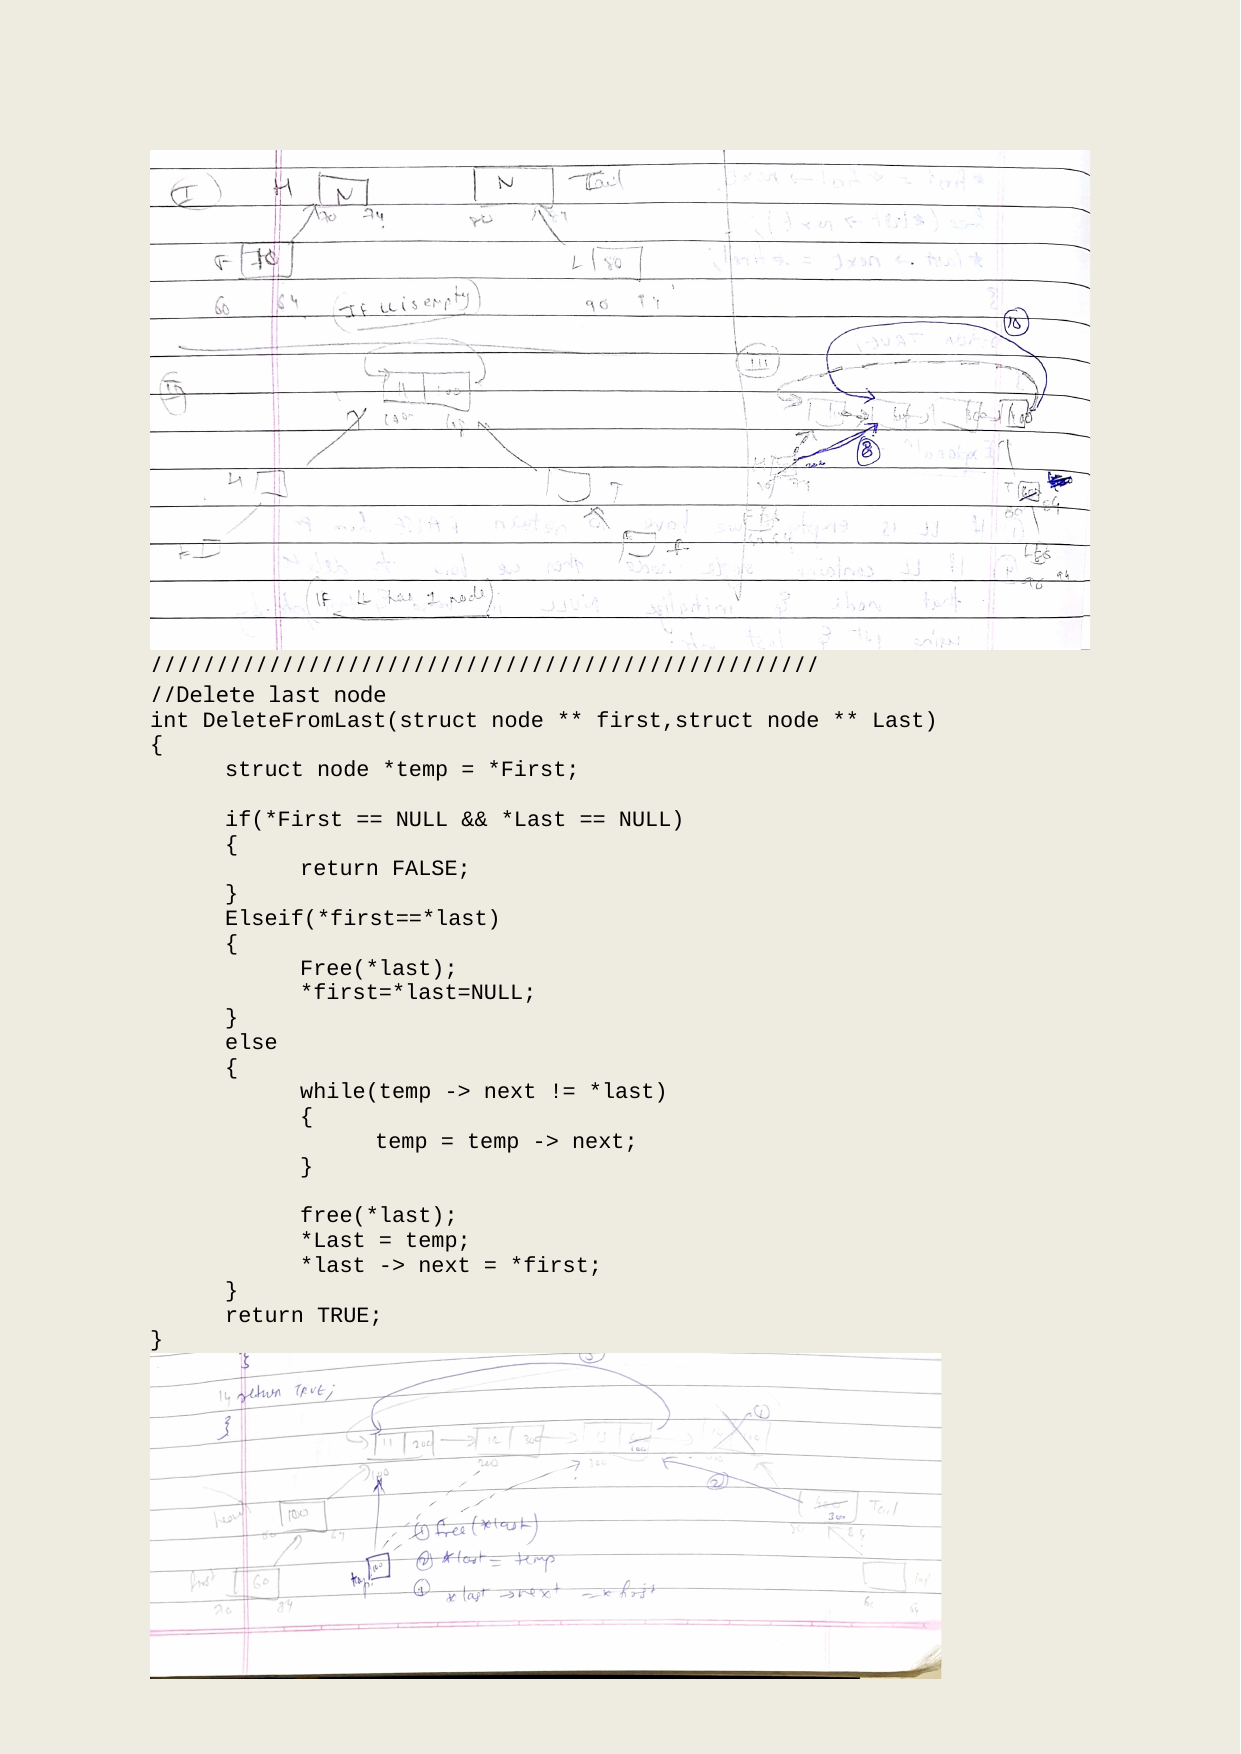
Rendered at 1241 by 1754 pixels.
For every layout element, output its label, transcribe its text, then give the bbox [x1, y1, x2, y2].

text *Last = temp; [150, 1229, 1090, 1254]
text *last -> next = *first; [150, 1254, 1090, 1279]
text else [150, 1031, 1090, 1056]
text { [150, 1056, 1090, 1081]
picture [150, 1353, 942, 1679]
text } [150, 1006, 1090, 1031]
text *first=*last=NULL; [225, 982, 1090, 1006]
text int DeleteFromLast(struct node ** first,struct node ** Last) [150, 709, 1090, 734]
text { [150, 833, 1090, 858]
text /////////////////////////////////////////////////// [150, 650, 1090, 679]
text Free(*last); [225, 957, 1090, 982]
text //Delete last node [150, 679, 1090, 709]
text } [150, 882, 1090, 907]
text Elseif(*first==*last) [150, 907, 1090, 932]
text while(temp -> next != *last) [150, 1081, 1090, 1106]
text return TRUE; [150, 1304, 1090, 1329]
text temp = temp -> next; [150, 1130, 1090, 1155]
text } [150, 1155, 1090, 1180]
text } [150, 1279, 1090, 1304]
text free(*last); [150, 1205, 1090, 1229]
text struct node *temp = *First; [150, 758, 1090, 783]
text } [150, 1329, 1090, 1353]
text { [150, 1106, 1090, 1130]
text if(*First == NULL && *Last == NULL) [150, 808, 1090, 833]
picture [150, 150, 1091, 650]
text { [150, 734, 1090, 758]
text { [150, 932, 1090, 957]
text return FALSE; [150, 858, 1090, 882]
